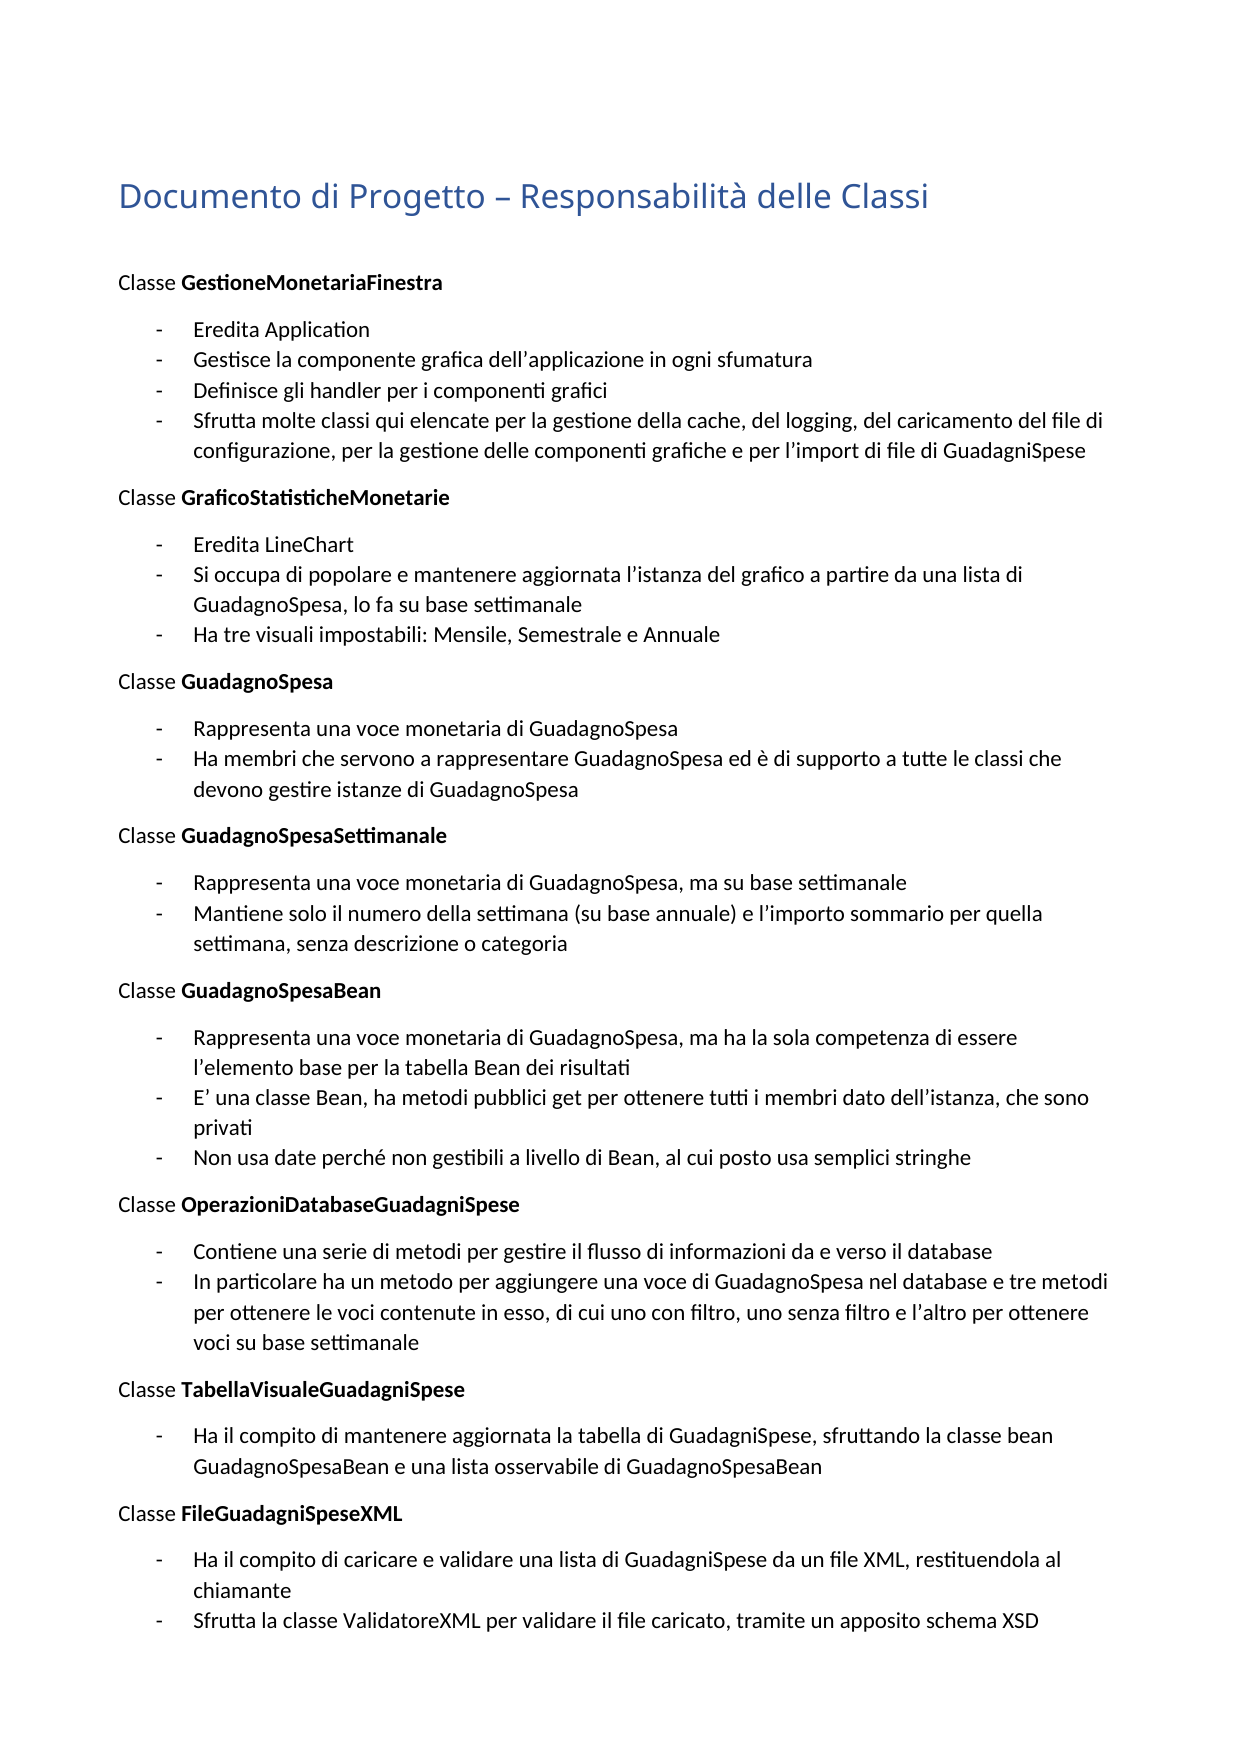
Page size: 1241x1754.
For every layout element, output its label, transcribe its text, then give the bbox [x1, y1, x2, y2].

list Eredita LineChart [156, 530, 1122, 558]
text Classe GuadagnoSpesaBean [118, 976, 1122, 1004]
text Classe GuadagnoSpesaSettimanale [118, 822, 1122, 849]
list Ha membri che servono a rappresentare GuadagnoSpesa ed è di supporto a tutte le classi che devono gestire istanze di GuadagnoSpesa [156, 744, 1122, 803]
list Ha il compito di caricare e validare una lista di GuadagniSpese da un file XML, restituendola al chiamante [156, 1546, 1122, 1604]
list Non usa date perché non gestibili a livello di Bean, al cui posto usa semplici stringhe [156, 1143, 1122, 1171]
list Ha il compito di mantenere aggiornata la tabella di GuadagniSpese, sfruttando la classe bean GuadagnoSpesaBean e una lista osservabile di GuadagnoSpesaBean [156, 1422, 1122, 1480]
subtitle Documento di Progetto – Responsabilità delle Classi [118, 173, 1122, 218]
list E’ una classe Bean, ha metodi pubblici get per ottenere tutti i membri dato dell’istanza, che sono privati [156, 1083, 1122, 1141]
text Classe GestioneMonetariaFinestra [118, 268, 1122, 296]
text Classe GuadagnoSpesa [118, 667, 1122, 695]
list Contiene una serie di metodi per gestire il flusso di informazioni da e verso il database [156, 1237, 1122, 1265]
text Classe GraficoStatisticheMonetarie [118, 483, 1122, 511]
list Rappresenta una voce monetaria di GuadagnoSpesa, ma su base settimanale [156, 868, 1122, 896]
list Mantiene solo il numero della settimana (su base annuale) e l’importo sommario per quella settimana, senza descrizione o categoria [156, 899, 1122, 957]
list Eredita Application [156, 315, 1122, 343]
list In particolare ha un metodo per aggiungere una voce di GuadagnoSpesa nel database e tre metodi per ottenere le voci contenute in esso, di cui uno con filtro, uno senza filtro e l’altro per ottenere voci su base settimanale [156, 1267, 1122, 1356]
list Sfrutta molte classi qui elencate per la gestione della cache, del logging, del caricamento del file di configurazione, per la gestione delle componenti grafiche e per l’import di file di GuadagniSpese [156, 406, 1122, 464]
list Gestisce la componente grafica dell’applicazione in ogni sfumatura [156, 346, 1122, 373]
text Classe OperazioniDatabaseGuadagniSpese [118, 1190, 1122, 1218]
list Si occupa di popolare e mantenere aggiornata l’istanza del grafico a partire da una lista di GuadagnoSpesa, lo fa su base settimanale [156, 560, 1122, 618]
text Classe FileGuadagniSpeseXML [118, 1499, 1122, 1527]
list Ha tre visuali impostabili: Mensile, Semestrale e Annuale [156, 621, 1122, 648]
text Classe TabellaVisualeGuadagniSpese [118, 1375, 1122, 1403]
list Sfrutta la classe ValidatoreXML per validare il file caricato, tramite un apposito schema XSD [156, 1606, 1122, 1634]
list Rappresenta una voce monetaria di GuadagnoSpesa, ma ha la sola competenza di essere l’elemento base per la tabella Bean dei risultati [156, 1023, 1122, 1081]
list Definisce gli handler per i componenti grafici [156, 376, 1122, 404]
list Rappresenta una voce monetaria di GuadagnoSpesa [156, 714, 1122, 742]
